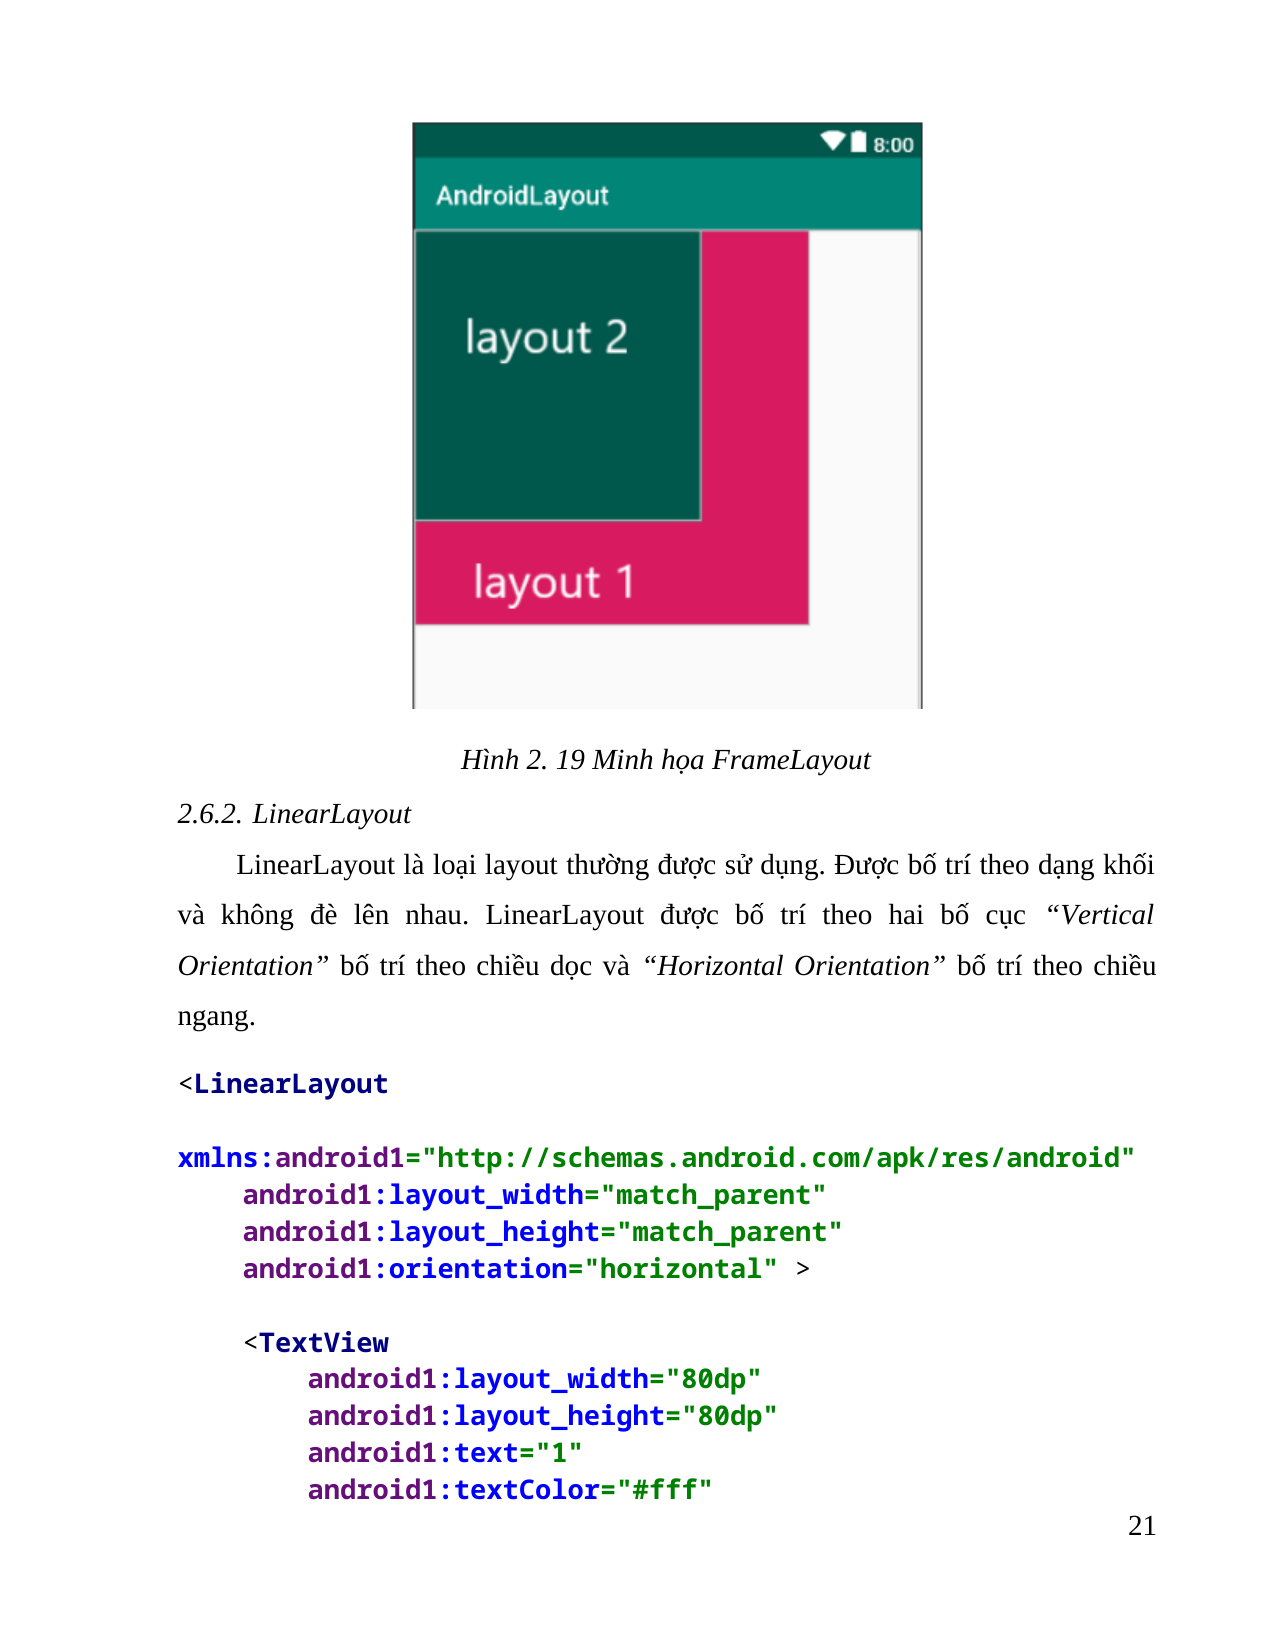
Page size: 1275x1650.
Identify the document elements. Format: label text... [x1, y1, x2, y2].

picture [408, 118, 926, 709]
subtitle LinearLayout [177, 797, 1157, 830]
text LinearLayout là loại layout thường được sử dụng. Được bố trí theo dạng khối và không đè lên nhau. LinearLayout được bố trí theo hai bố cục “Vertical Orientation” bố trí theo chiều dọc và “Horizontal Orientation” bố trí theo chiều ngang. [177, 847, 1157, 1031]
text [177, 1065, 1157, 1507]
